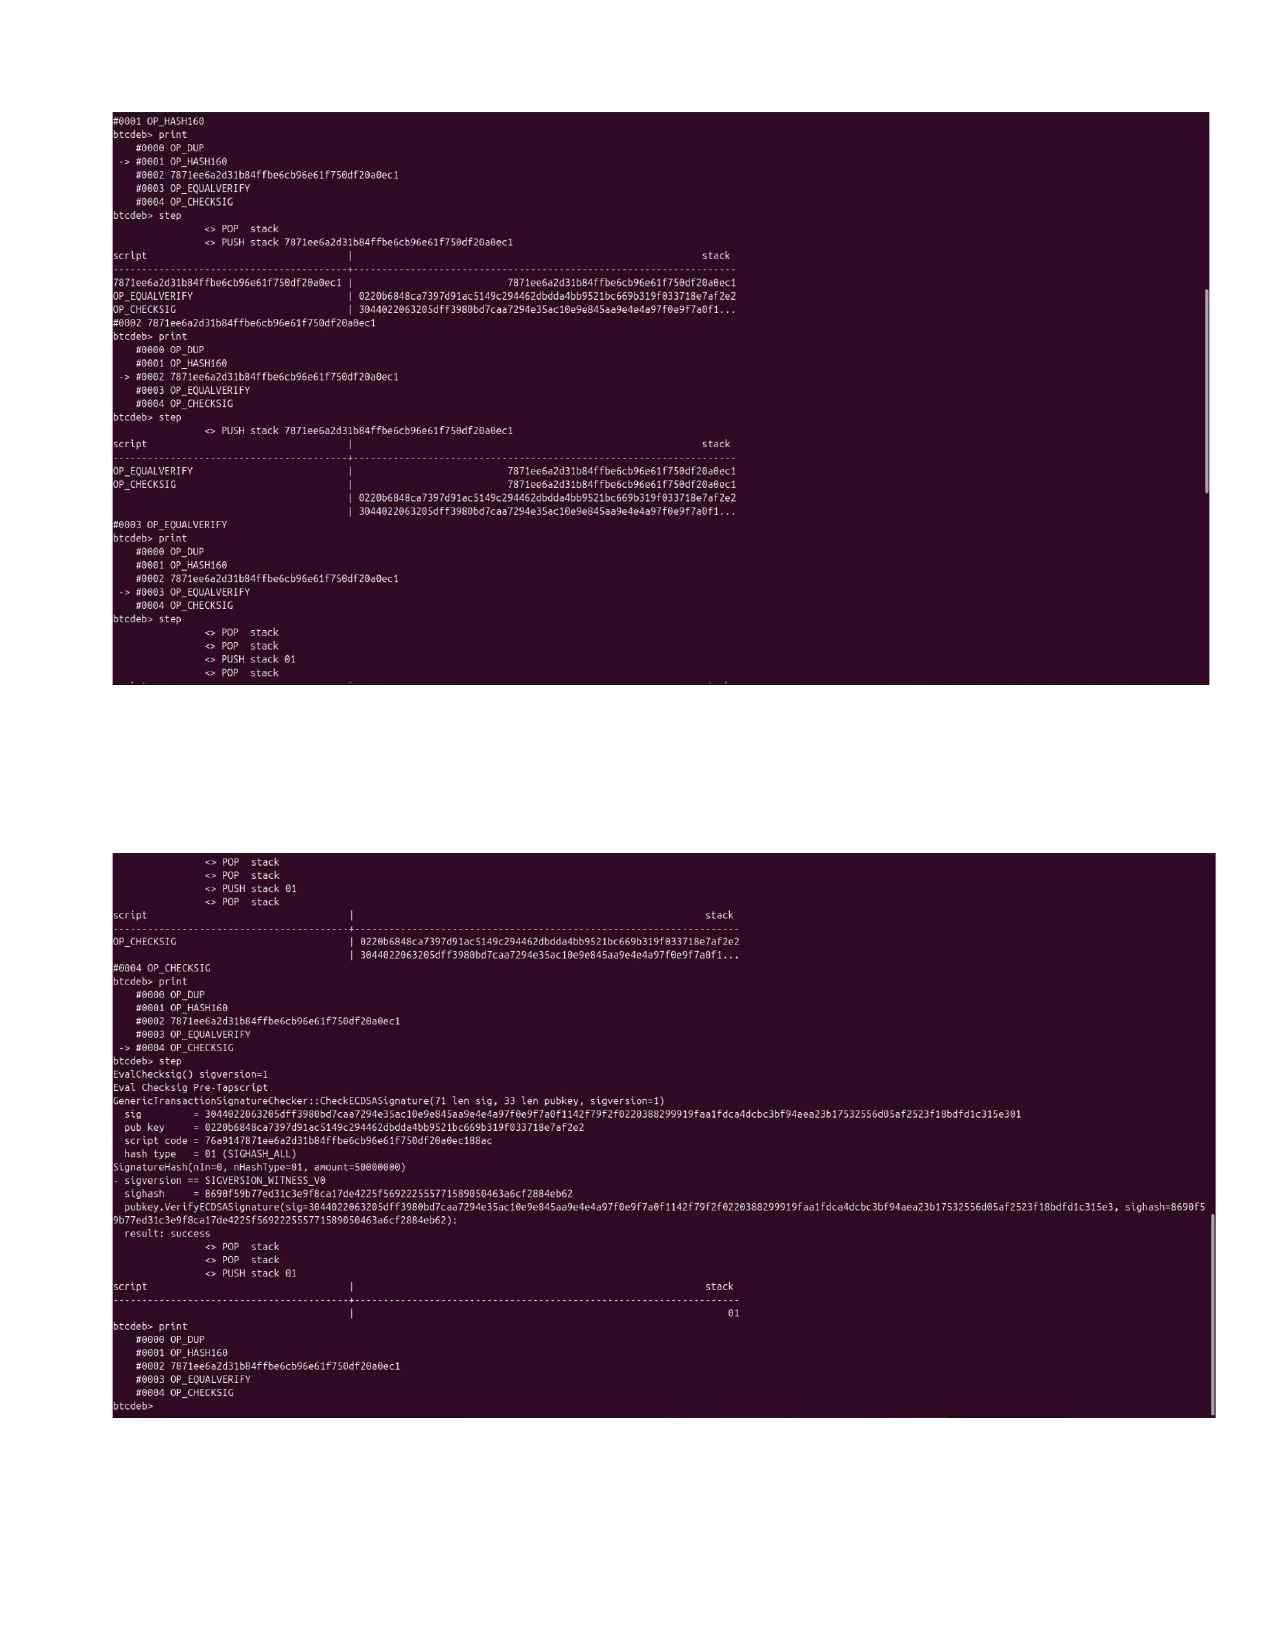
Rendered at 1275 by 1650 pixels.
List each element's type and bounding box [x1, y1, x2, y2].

picture [112, 112, 1210, 685]
picture [112, 853, 1216, 1418]
